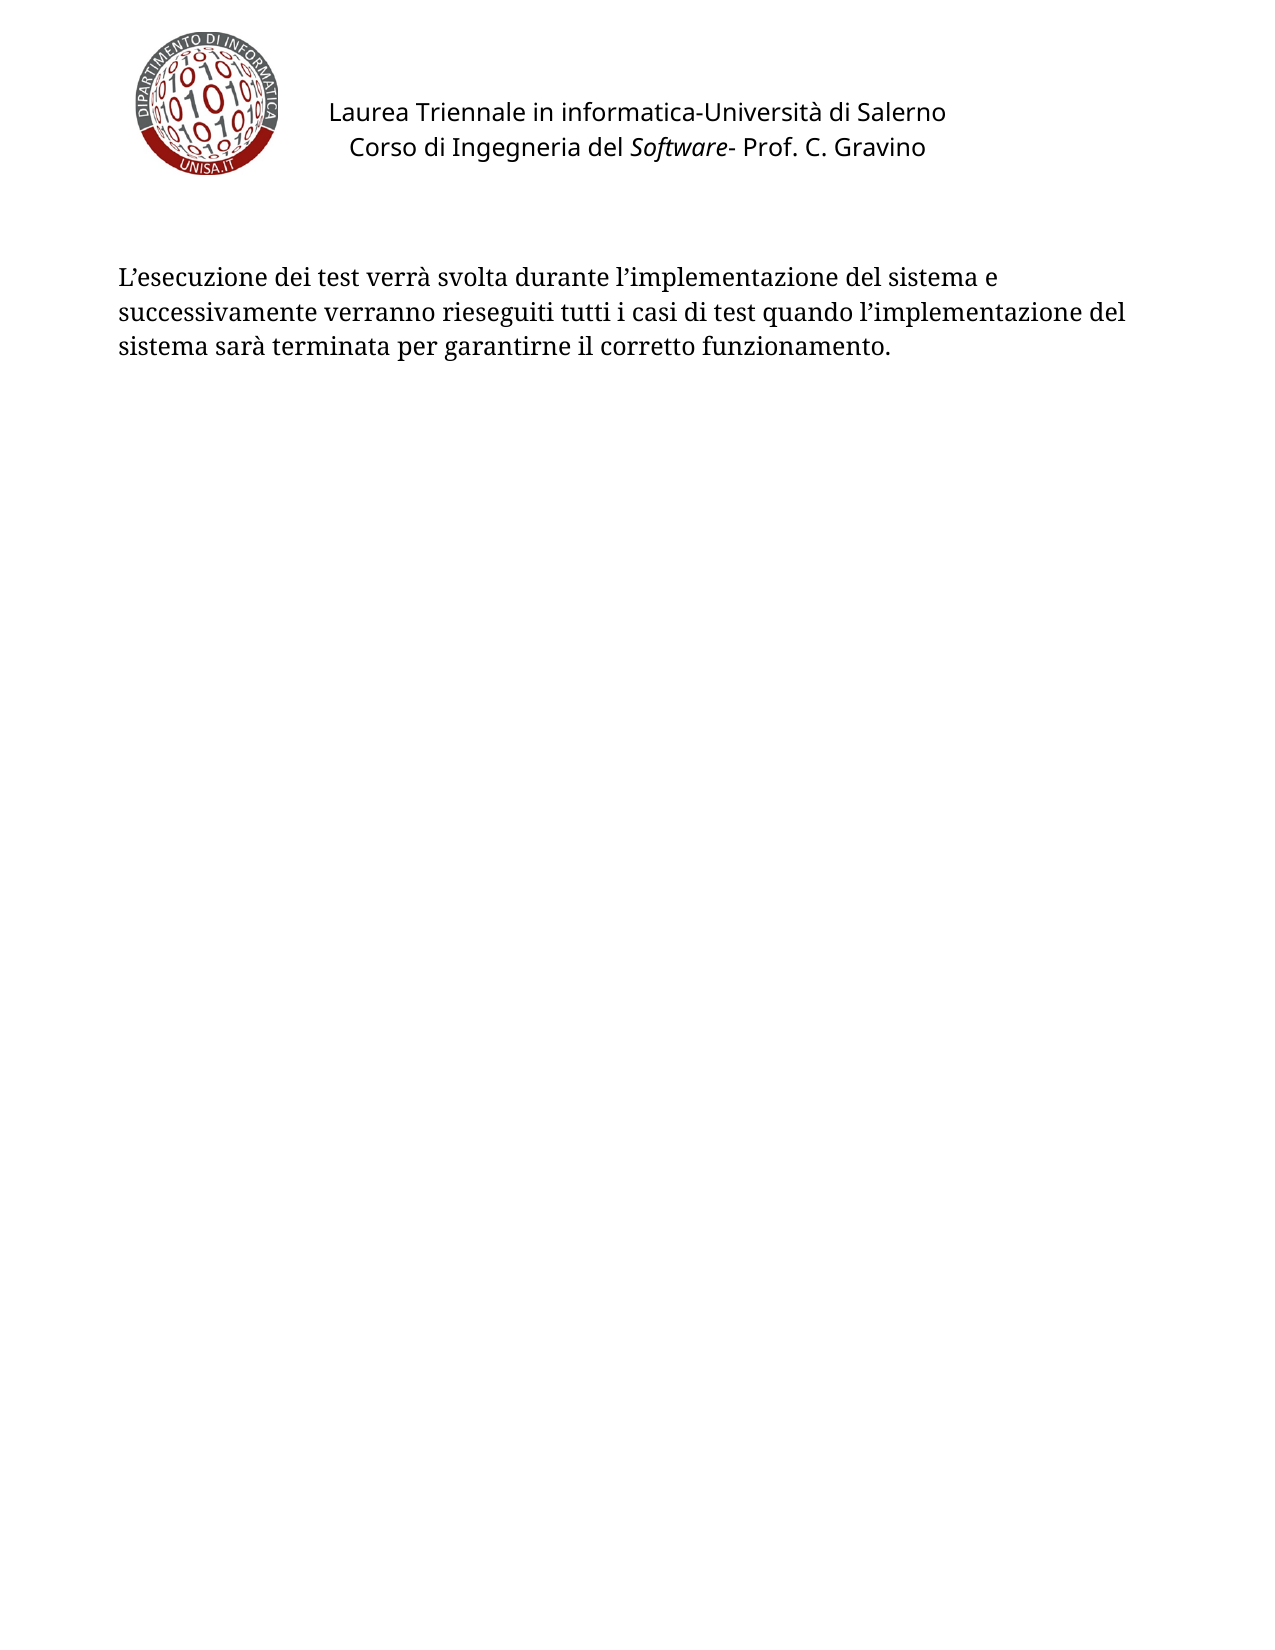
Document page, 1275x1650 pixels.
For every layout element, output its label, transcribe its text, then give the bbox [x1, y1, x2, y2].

picture [135, 32, 278, 175]
